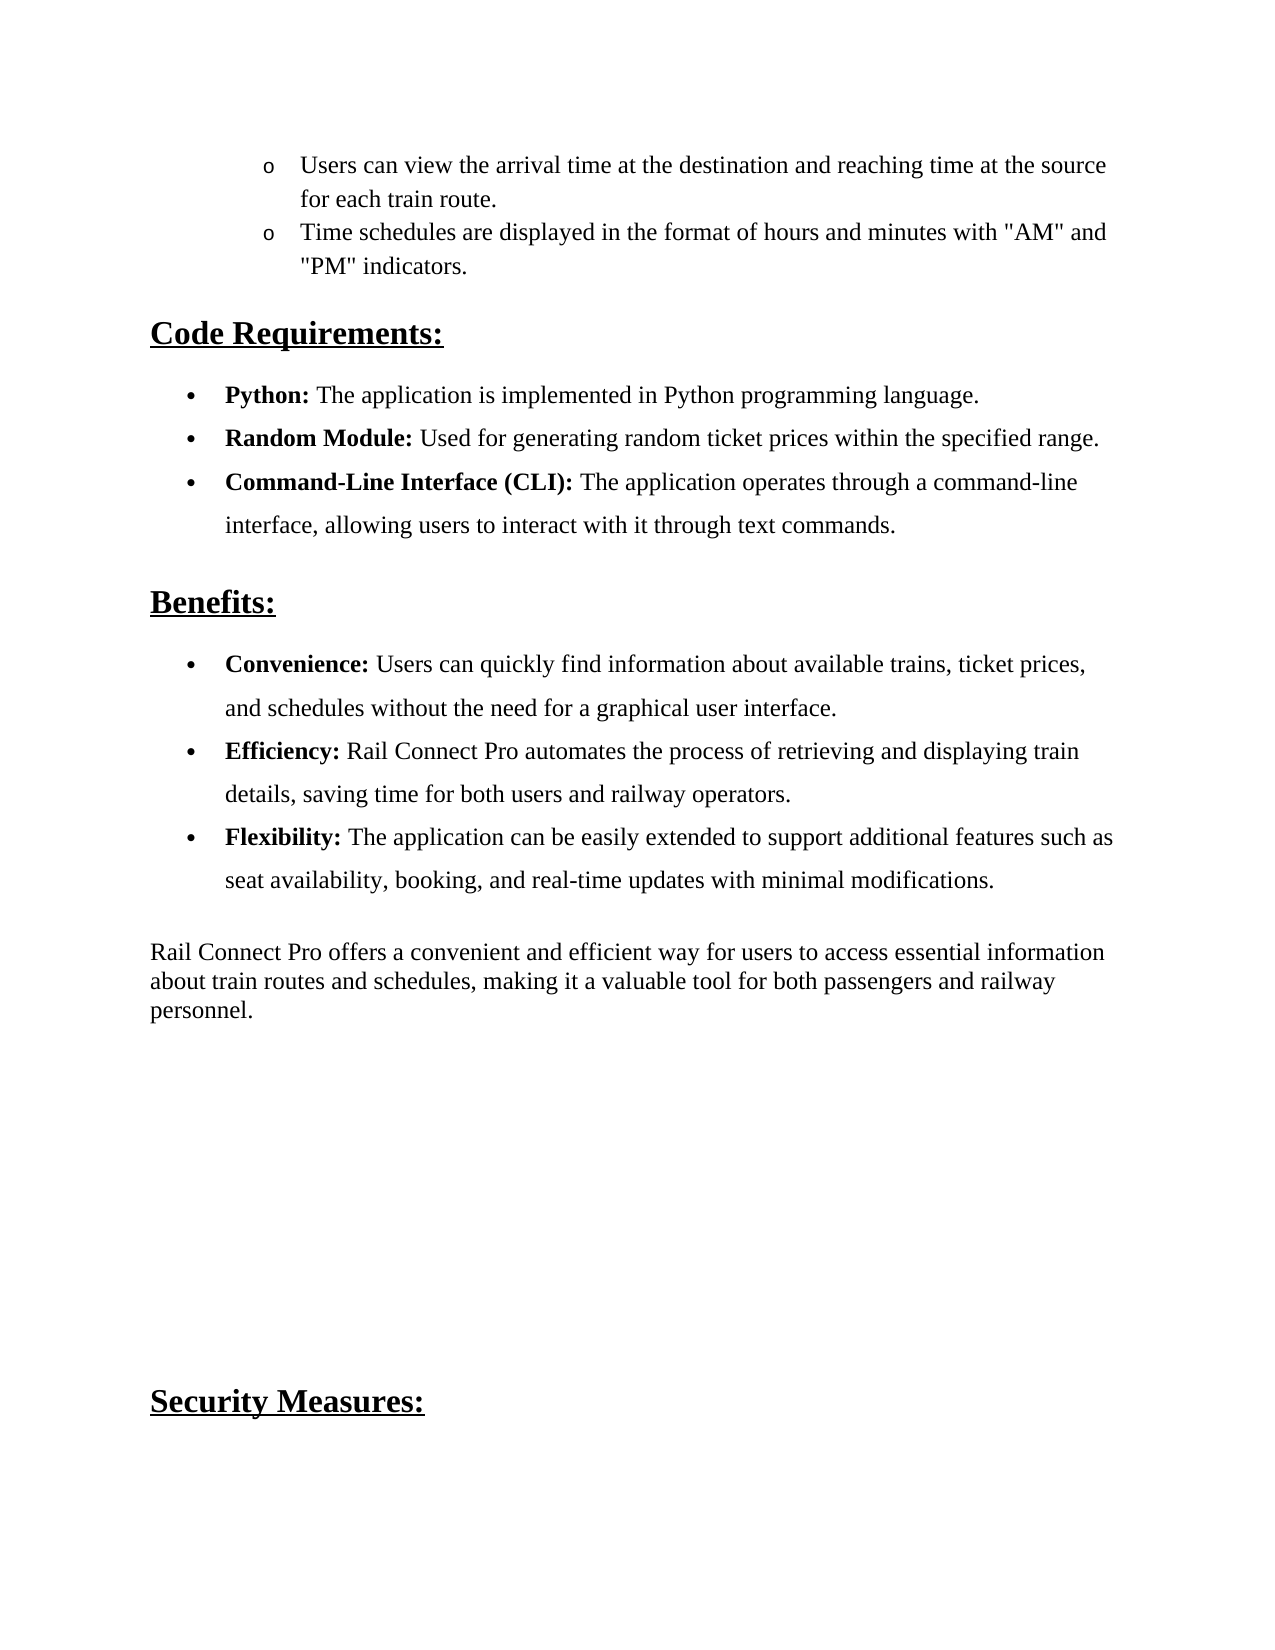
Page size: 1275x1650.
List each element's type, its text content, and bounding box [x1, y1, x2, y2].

list Users can view the arrival time at the destination and reaching time at the source for each train route. [262, 150, 1125, 213]
list Convenience: Users can quickly find information about available trains, ticket prices, and schedules without the need for a graphical user interface. [187, 649, 1125, 721]
list Flexibility: The application can be easily extended to support additional features such as seat availability, booking, and real-time updates with minimal modifications. [187, 822, 1125, 894]
text Benefits: [150, 582, 1125, 620]
list Time schedules are displayed in the format of hours and minutes with "AM" and "PM" indicators. [262, 217, 1125, 279]
list Efficiency: Rail Connect Pro automates the process of retrieving and displaying train details, saving time for both users and railway operators. [187, 736, 1125, 808]
list Python: The application is implemented in Python programming language. [187, 380, 1125, 409]
text Security Measures: [150, 1381, 1125, 1419]
list Random Module: Used for generating random ticket prices within the specified range. [187, 423, 1125, 452]
text Code Requirements: [150, 313, 1125, 351]
text Rail Connect Pro offers a convenient and efficient way for users to access essential information about train routes and schedules, making it a valuable tool for both passengers and railway personnel. [150, 937, 1125, 1024]
list Command-Line Interface (CLI): The application operates through a command-line interface, allowing users to interact with it through text commands. [187, 467, 1125, 538]
